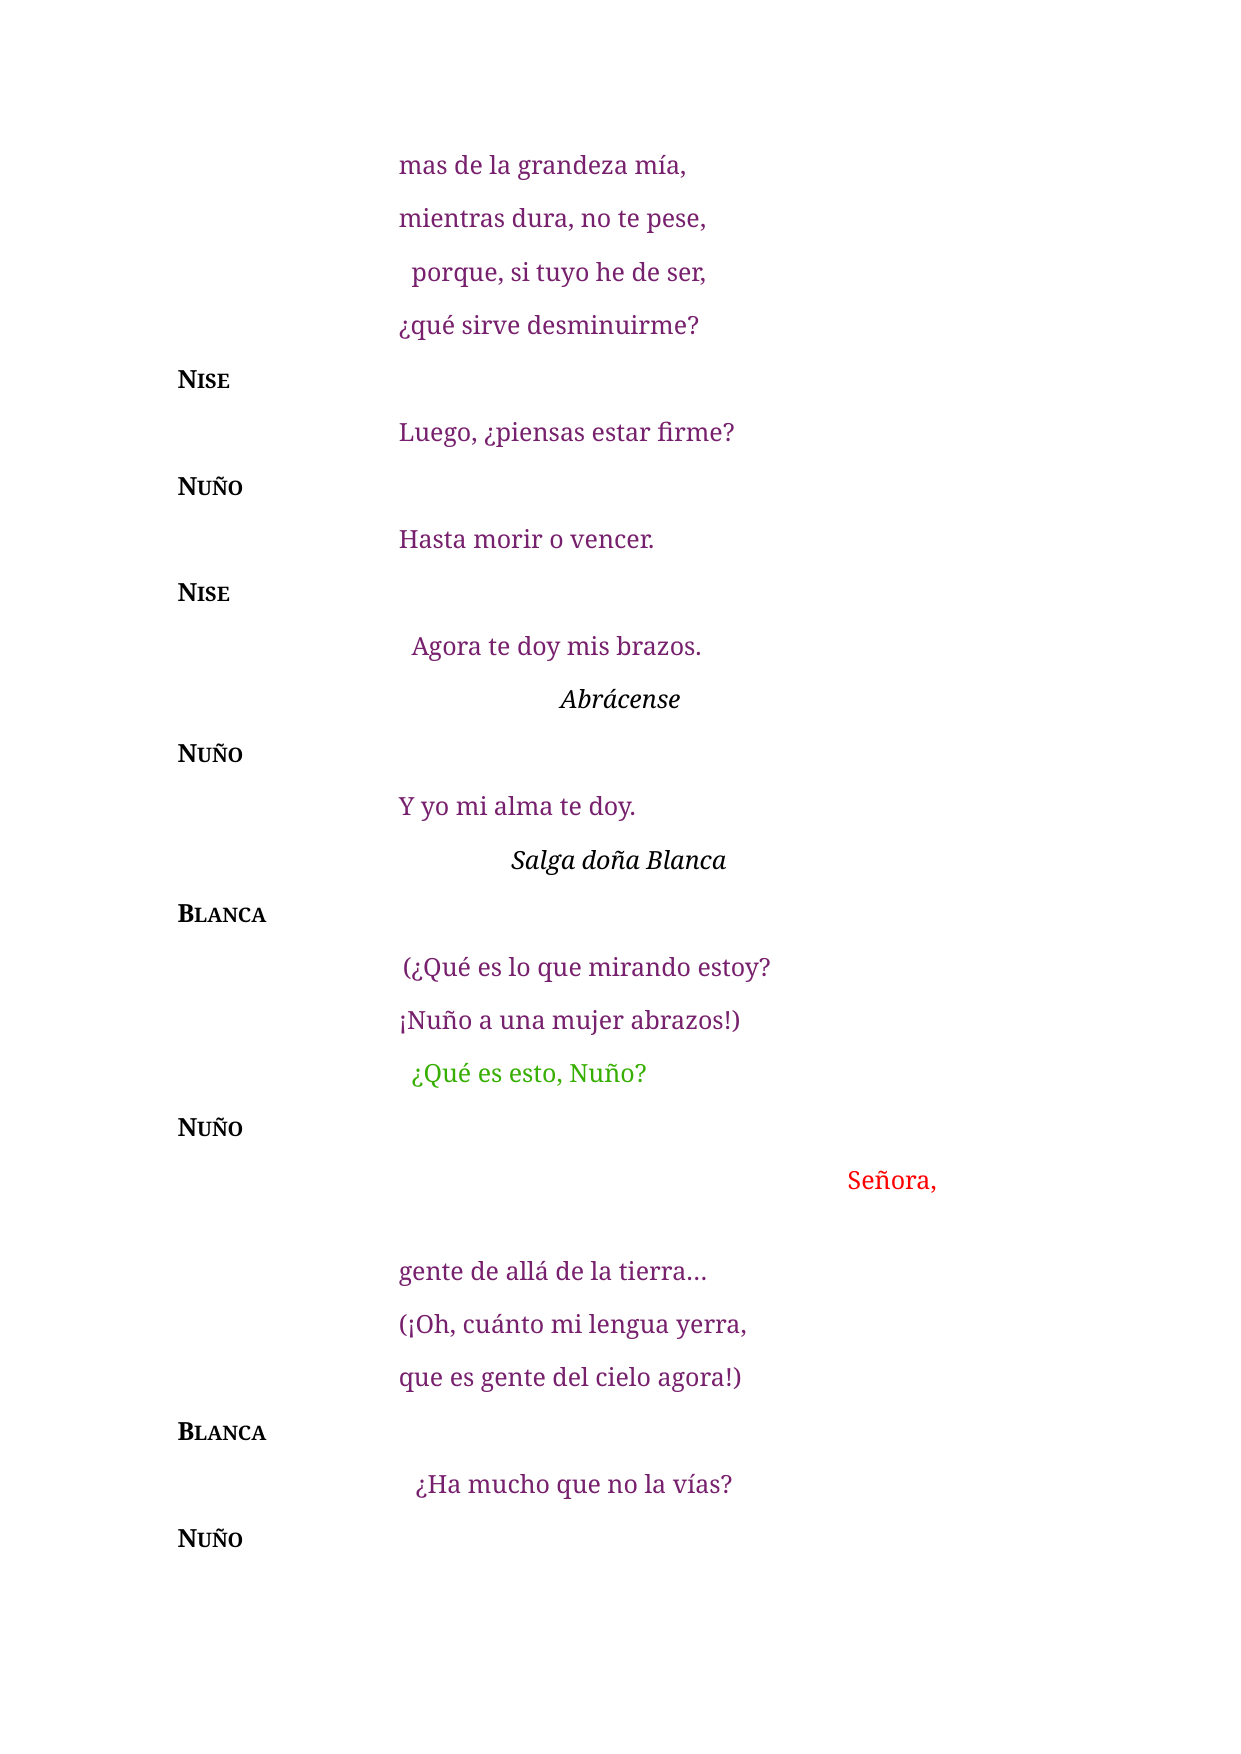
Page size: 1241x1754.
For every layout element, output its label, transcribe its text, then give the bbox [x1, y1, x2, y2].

text Nuño [177, 735, 1063, 769]
text Nise [177, 361, 1063, 395]
text ¿Qué es esto, Nuño? [177, 1056, 1063, 1090]
text Y yo mi alma te doy. [177, 789, 1063, 823]
text Agora te doy mis brazos. [177, 628, 1063, 663]
text mas de la grandeza mía, [177, 148, 1063, 182]
text Hasta morir o vencer. [177, 522, 1063, 556]
text Blanca [177, 896, 1063, 930]
text Nuño [177, 1520, 1063, 1554]
text Nuño [177, 1109, 1063, 1143]
text ¿Ha mucho que no la vías? [177, 1467, 1063, 1501]
text Salga doña Blanca [177, 842, 1063, 876]
text Señora, [398, 1163, 1063, 1234]
text ¿qué sirve desminuirme? [177, 308, 1063, 342]
text Nise [177, 575, 1063, 609]
text (¡Oh, cuánto mi lengua yerra, [177, 1307, 1063, 1341]
text porque, si tuyo he de ser, [177, 254, 1063, 288]
text Abrácense [177, 682, 1063, 716]
text gente de allá de la tierra… [177, 1253, 1063, 1287]
text ¡Nuño a una mujer abrazos!) [177, 1003, 1063, 1037]
text mientras dura, no te pese, [177, 201, 1063, 235]
text Luego, ¿piensas estar firme? [177, 415, 1063, 449]
text (¿Qué es lo que mirando estoy? [177, 949, 1063, 983]
text que es gente del cielo agora!) [177, 1360, 1063, 1394]
text Blanca [177, 1413, 1063, 1447]
text Nuño [177, 468, 1063, 502]
